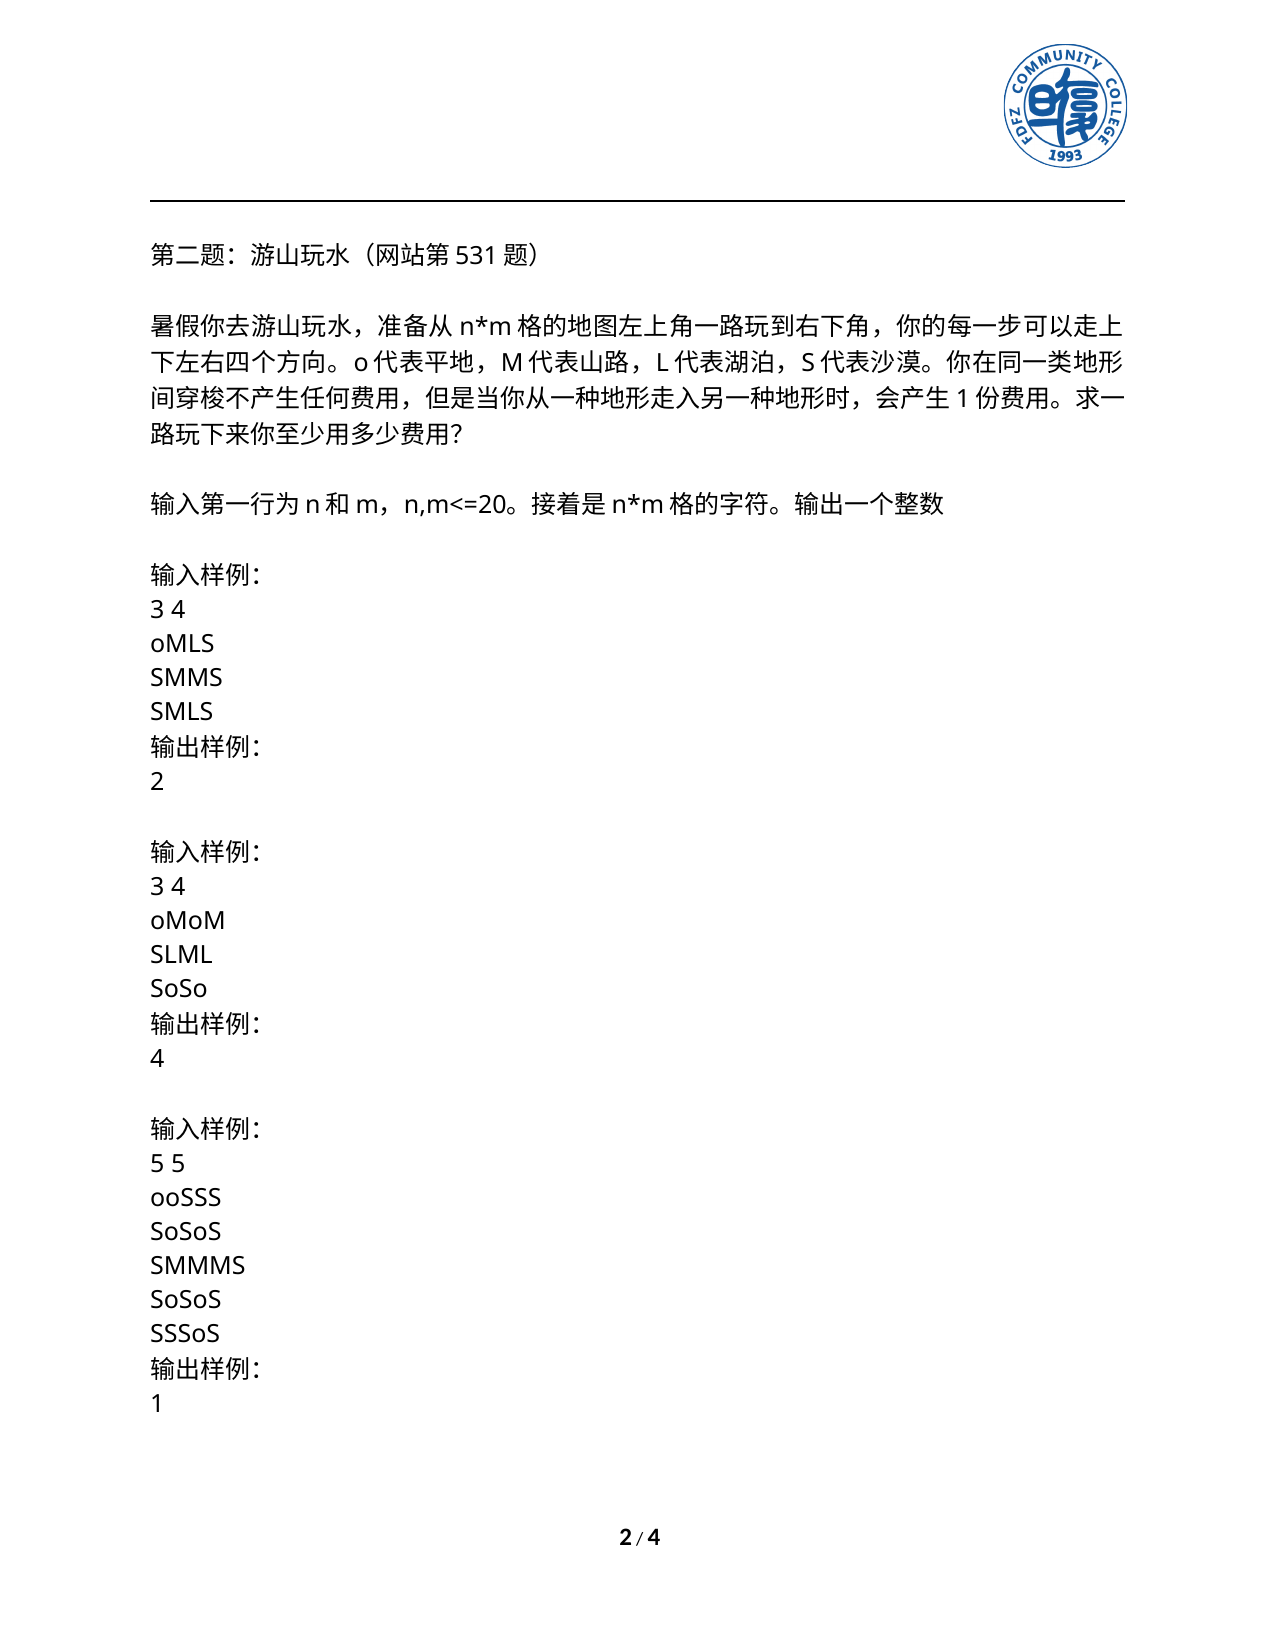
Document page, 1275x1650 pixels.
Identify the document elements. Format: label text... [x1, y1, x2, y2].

text 暑假你去游山玩水，准备从n*m格的地图左上角一路玩到右下角，你的每一步可以走上下左右四个方向。o代表平地，M代表山路，L代表湖泊，S代表沙漠。你在同一类地形间穿梭不产生任何费用，但是当你从一种地形走入另一种地形时，会产生1份费用。求一路玩下来你至少用多少费用？ [150, 306, 1125, 451]
text 输入样例： [150, 1109, 1125, 1145]
text 输出样例： [150, 1350, 1125, 1386]
text 4 [150, 1041, 1125, 1075]
text 3 4 [150, 592, 1125, 626]
text 输入样例： [150, 555, 1125, 592]
text SMLS [150, 694, 1125, 728]
text SoSoS [150, 1213, 1125, 1247]
picture [1003, 44, 1128, 168]
text 输入第一行为n和m，n,m<=20。接着是n*m格的字符。输出一个整数 [150, 485, 1125, 521]
text 第二题：游山玩水（网站第531题） [150, 236, 1125, 272]
text SLML [150, 937, 1125, 971]
text SMMS [150, 660, 1125, 694]
text 输出样例： [150, 728, 1125, 764]
text 输出样例： [150, 1005, 1125, 1041]
text SoSo [150, 971, 1125, 1005]
text 5 5 [150, 1145, 1125, 1179]
text SoSoS [150, 1282, 1125, 1316]
text oMLS [150, 626, 1125, 660]
text SMMMS [150, 1247, 1125, 1282]
text 输入样例： [150, 832, 1125, 868]
text SSSoS [150, 1316, 1125, 1350]
text 3 4 [150, 868, 1125, 902]
text ooSSS [150, 1179, 1125, 1213]
text oMoM [150, 902, 1125, 937]
text 1 [150, 1386, 1125, 1420]
text 2 [150, 764, 1125, 798]
